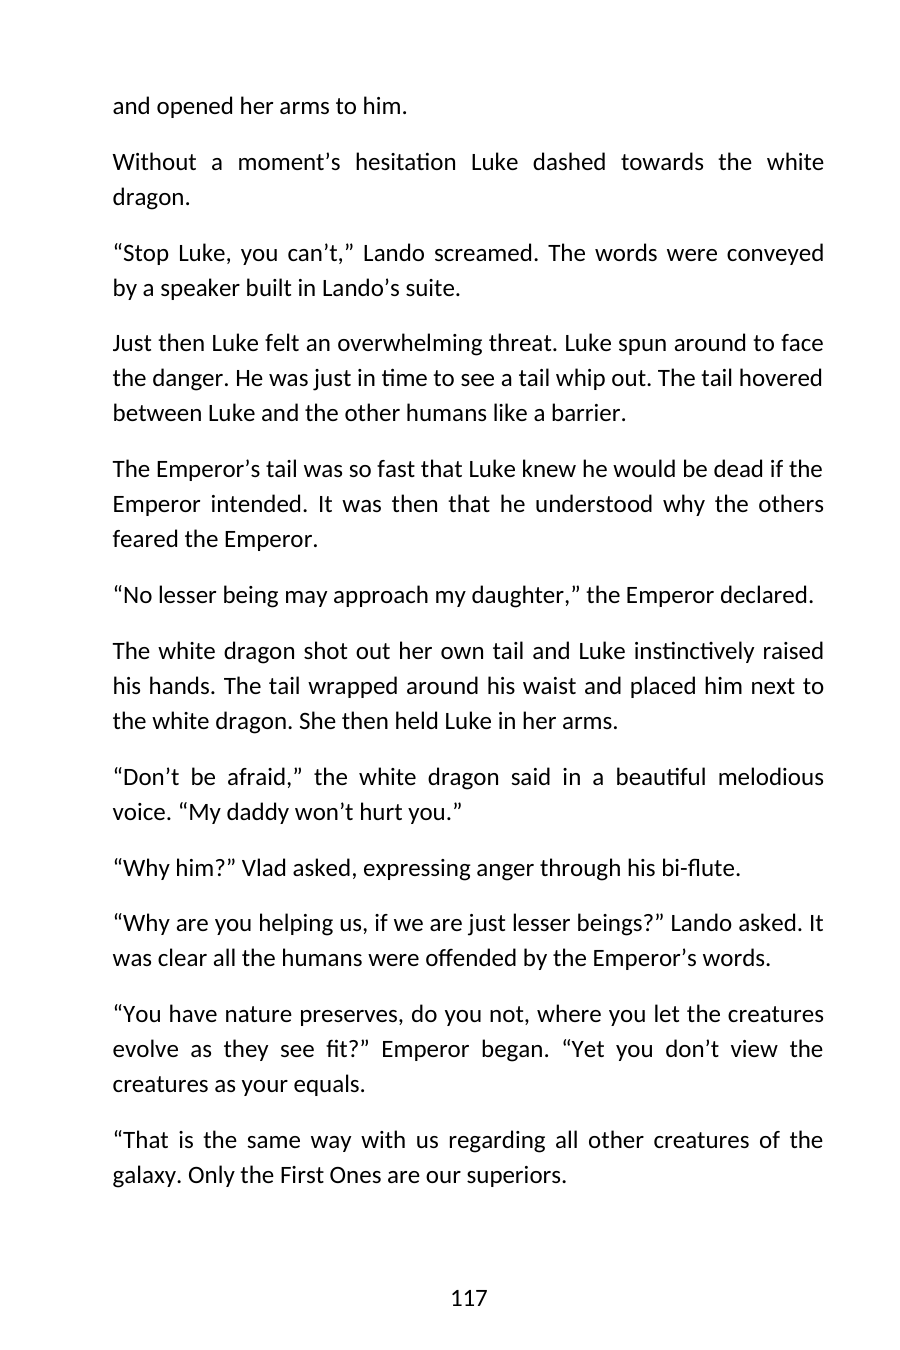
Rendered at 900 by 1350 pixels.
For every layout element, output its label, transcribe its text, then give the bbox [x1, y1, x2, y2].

text “You have nature preserves, do you not, where you let the creatures evolve as they see fit?” Emperor began. “Yet you don’t view the creatures as your equals. [112, 998, 825, 1099]
text The Emperor’s tail was so fast that Luke knew he would be dead if the Emperor intended. It was then that he understood why the others feared the Emperor. [112, 453, 825, 554]
text “That is the same way with us regarding all other creatures of the galaxy. Only the First Ones are our superiors. [112, 1124, 825, 1190]
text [112, 90, 825, 121]
text Just then Luke felt an overwhelming threat. Luke spun around to face the danger. He was just in time to see a tail whip out. The tail hovered between Luke and the other humans like a barrier. [112, 327, 825, 428]
text Without a moment’s hesitation Luke dashed towards the white dragon. [112, 146, 825, 211]
text “Why him?” Vlad asked, expressing anger through his bi-flute. [112, 852, 825, 882]
text The white dragon shot out her own tail and Luke instinctively raised his hands. The tail wrapped around his waist and placed him next to the white dragon. She then held Luke in her arms. [112, 635, 825, 736]
text “Don’t be afraid,” the white dragon said in a beautiful melodious voice. “My daddy won’t hurt you.” [112, 761, 825, 826]
text “Why are you helping us, if we are just lesser beings?” Lando asked. It was clear all the humans were offended by the Emperor’s words. [112, 907, 825, 973]
text “No lesser being may approach my daughter,” the Emperor declared. [112, 579, 825, 610]
text “Stop Luke, you can’t,” Lando screamed. The words were conveyed by a speaker built in Lando’s suite. [112, 237, 825, 302]
